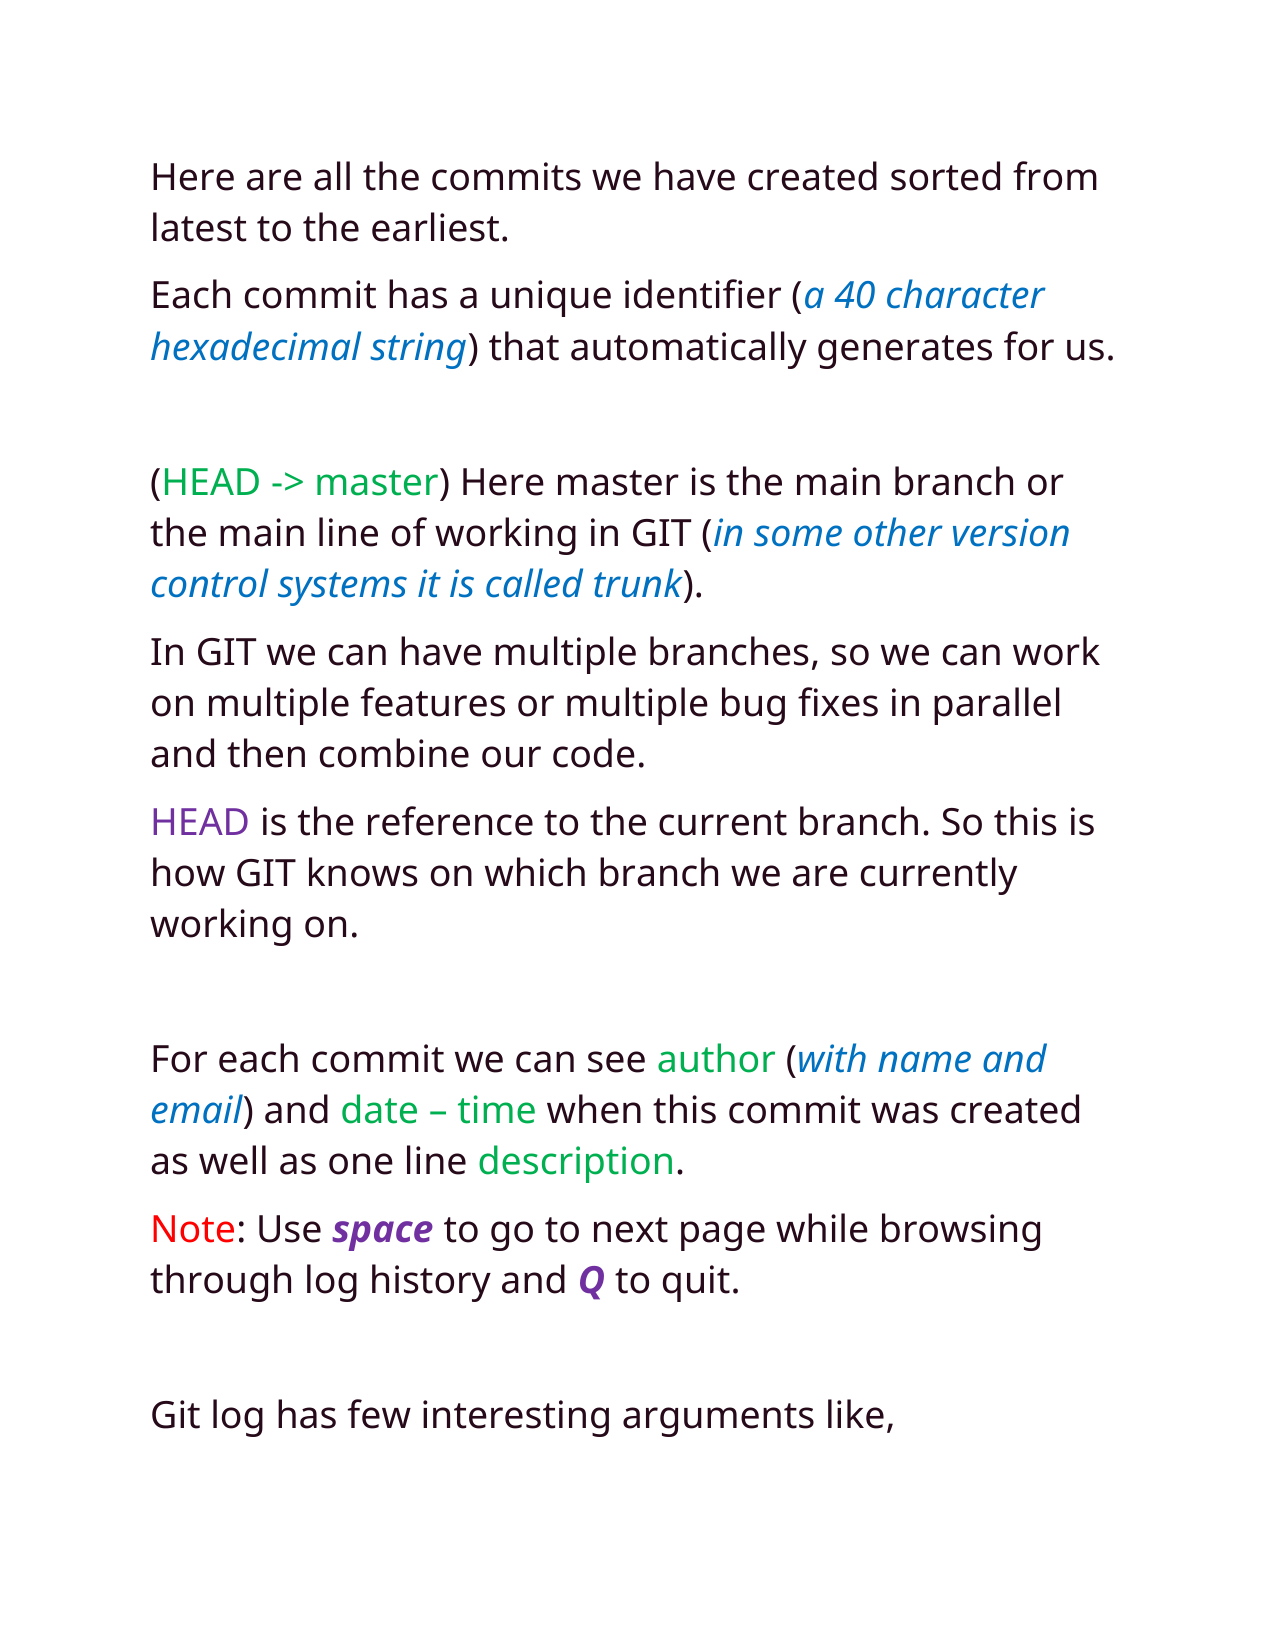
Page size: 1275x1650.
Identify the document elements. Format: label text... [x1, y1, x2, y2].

text HEAD is the reference to the current branch. So this is how GIT knows on which branch we are currently working on. [150, 795, 1125, 948]
text (HEAD -> master) Here master is the main branch or the main line of working in GIT (in some other version control systems it is called trunk). [150, 455, 1125, 608]
text Each commit has a unique identifier (a 40 character hexadecimal string) that automatically generates for us. [150, 269, 1125, 371]
text For each commit we can see author (with name and email) and date – time when this commit was created as well as one line description. [150, 1032, 1125, 1185]
text Here are all the commits we have created sorted from latest to the earliest. [150, 150, 1125, 252]
text Note: Use space to go to next page while browsing through log history and Q to quit. [150, 1202, 1125, 1304]
text In GIT we can have multiple branches, so we can work on multiple features or multiple bug fixes in parallel and then combine our code. [150, 625, 1125, 778]
text Git log has few interesting arguments like, [150, 1388, 1125, 1439]
